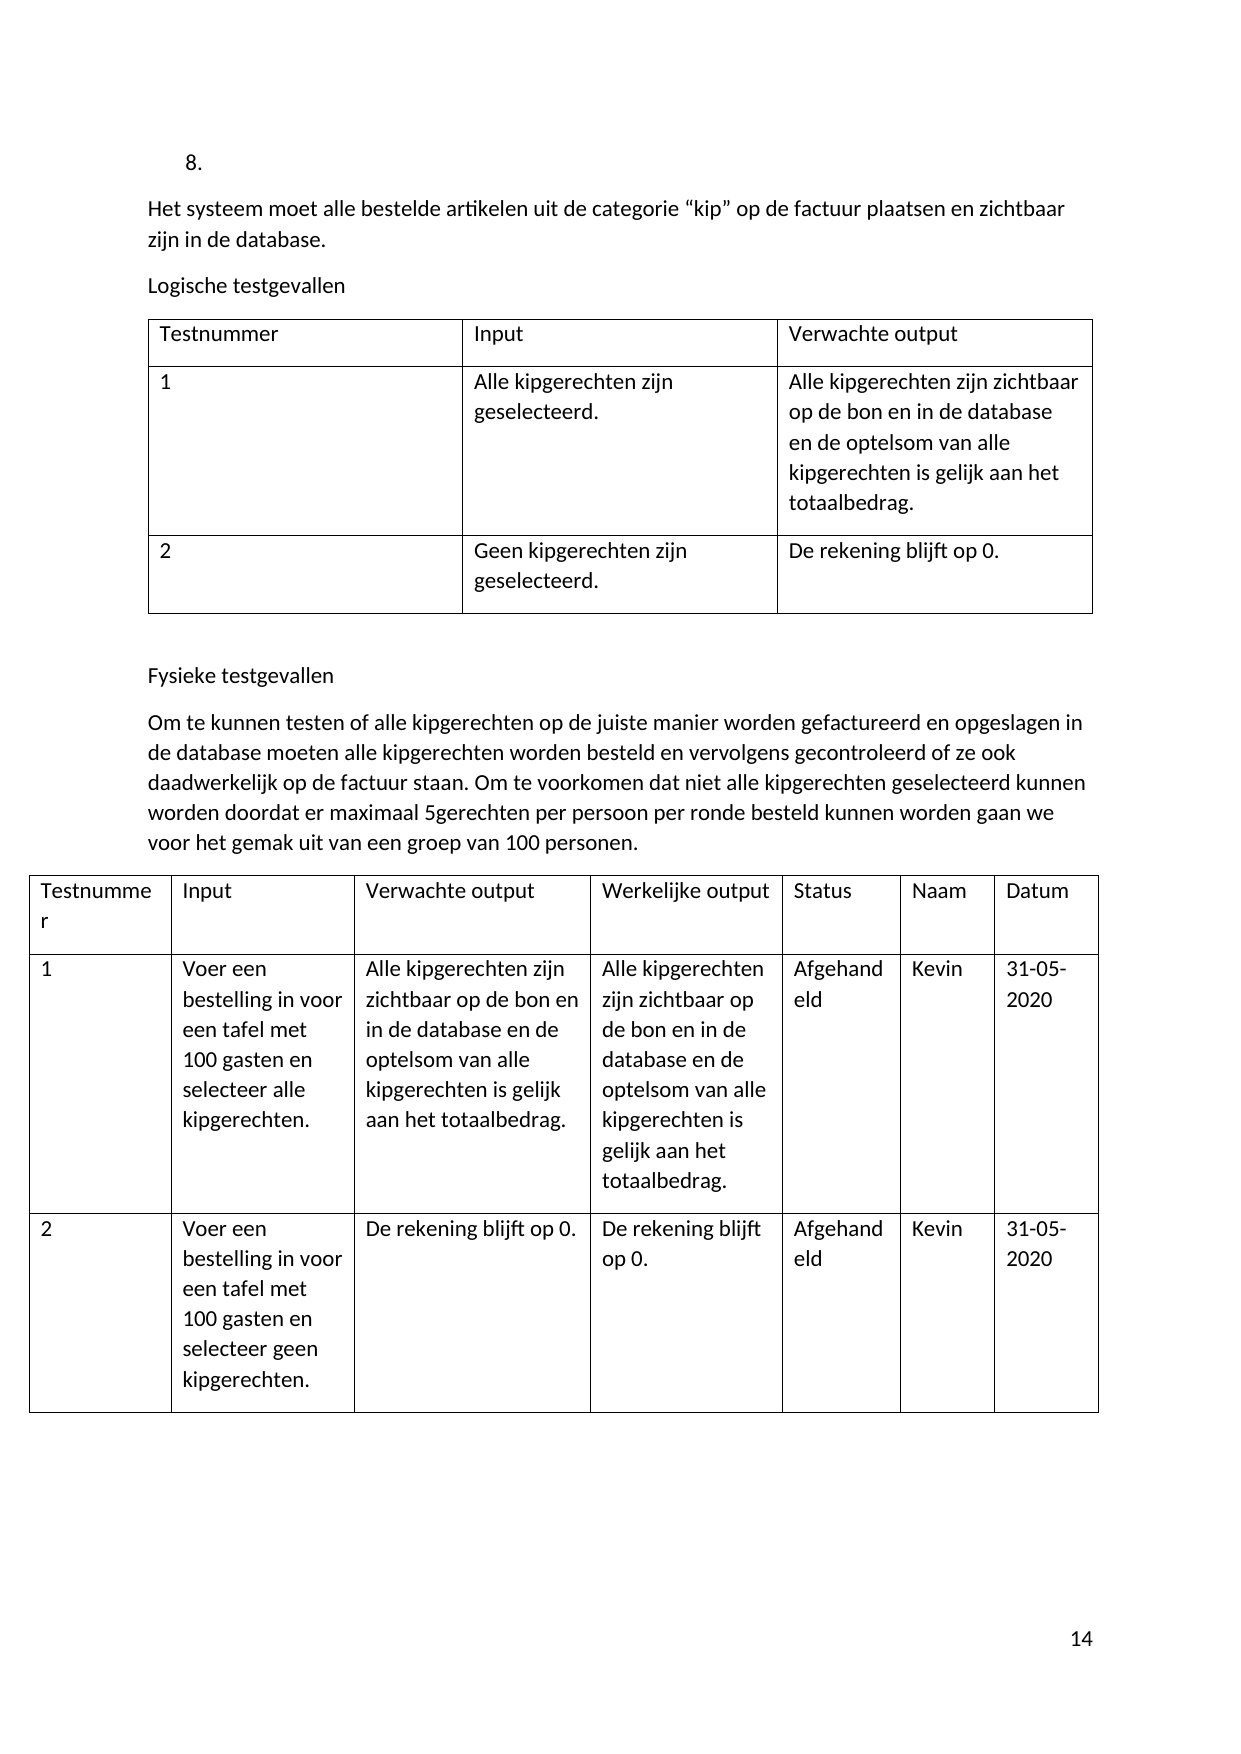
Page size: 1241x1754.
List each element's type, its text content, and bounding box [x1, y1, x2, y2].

table_cell De rekening blijft op 0. [355, 1214, 590, 1412]
table_cell De rekening blijft op 0. [591, 1214, 782, 1412]
table_header Naam [901, 876, 994, 953]
table_header Werkelijke output [591, 876, 782, 953]
table_cell Afgehandeld [783, 1214, 900, 1412]
table_cell 31-05-2020 [995, 955, 1098, 1213]
table_cell De rekening blijft op 0. [778, 536, 1092, 613]
table_cell 1 [149, 367, 462, 535]
text Logische testgevallen [148, 272, 1093, 299]
table_cell Alle kipgerechten zijn zichtbaar op de bon en in de database en de optelsom van alle kipgerechten is gelijk aan het totaalbedrag. [778, 367, 1092, 535]
table_cell Kevin [901, 1214, 994, 1412]
table_header Input [172, 876, 354, 953]
text Fysieke testgevallen [148, 661, 1093, 689]
text Het systeem moet alle bestelde artikelen uit de categorie “kip” op de factuur plaatsen en zichtbaar zijn in de database. [148, 194, 1093, 253]
table_header Verwachte output [778, 320, 1092, 366]
table_cell 2 [149, 536, 462, 613]
table_cell Afgehandeld [783, 955, 900, 1213]
table_header Input [463, 320, 777, 366]
table_cell 31-05-2020 [995, 1214, 1098, 1412]
table_header Testnummer [30, 876, 171, 953]
table_header Status [783, 876, 900, 953]
table_cell 2 [30, 1214, 171, 1412]
table_header Verwachte output [355, 876, 590, 953]
table_cell 1 [30, 955, 171, 1213]
table_cell Voer een bestelling in voor een tafel met 100 gasten en selecteer geen kipgerechten. [172, 1214, 354, 1412]
table_cell Geen kipgerechten zijn geselecteerd. [463, 536, 777, 613]
table_cell Alle kipgerechten zijn zichtbaar op de bon en in de database en de optelsom van alle kipgerechten is gelijk aan het totaalbedrag. [591, 955, 782, 1213]
table_cell Kevin [901, 955, 994, 1213]
table_cell Voer een bestelling in voor een tafel met 100 gasten en selecteer alle kipgerechten. [172, 955, 354, 1213]
table_cell Alle kipgerechten zijn zichtbaar op de bon en in de database en de optelsom van alle kipgerechten is gelijk aan het totaalbedrag. [355, 955, 590, 1213]
table_header Testnummer [149, 320, 462, 366]
text Om te kunnen testen of alle kipgerechten op de juiste manier worden gefactureerd en opgeslagen in de database moeten alle kipgerechten worden besteld en vervolgens gecontroleerd of ze ook daadwerkelijk op de factuur staan. Om te voorkomen dat niet alle kipgerechten geselecteerd kunnen worden doordat er maximaal 5gerechten per persoon per ronde besteld kunnen worden gaan we voor het gemak uit van een groep van 100 personen. [148, 708, 1093, 857]
table_header Datum [995, 876, 1098, 953]
table_cell Alle kipgerechten zijn geselecteerd. [463, 367, 777, 535]
